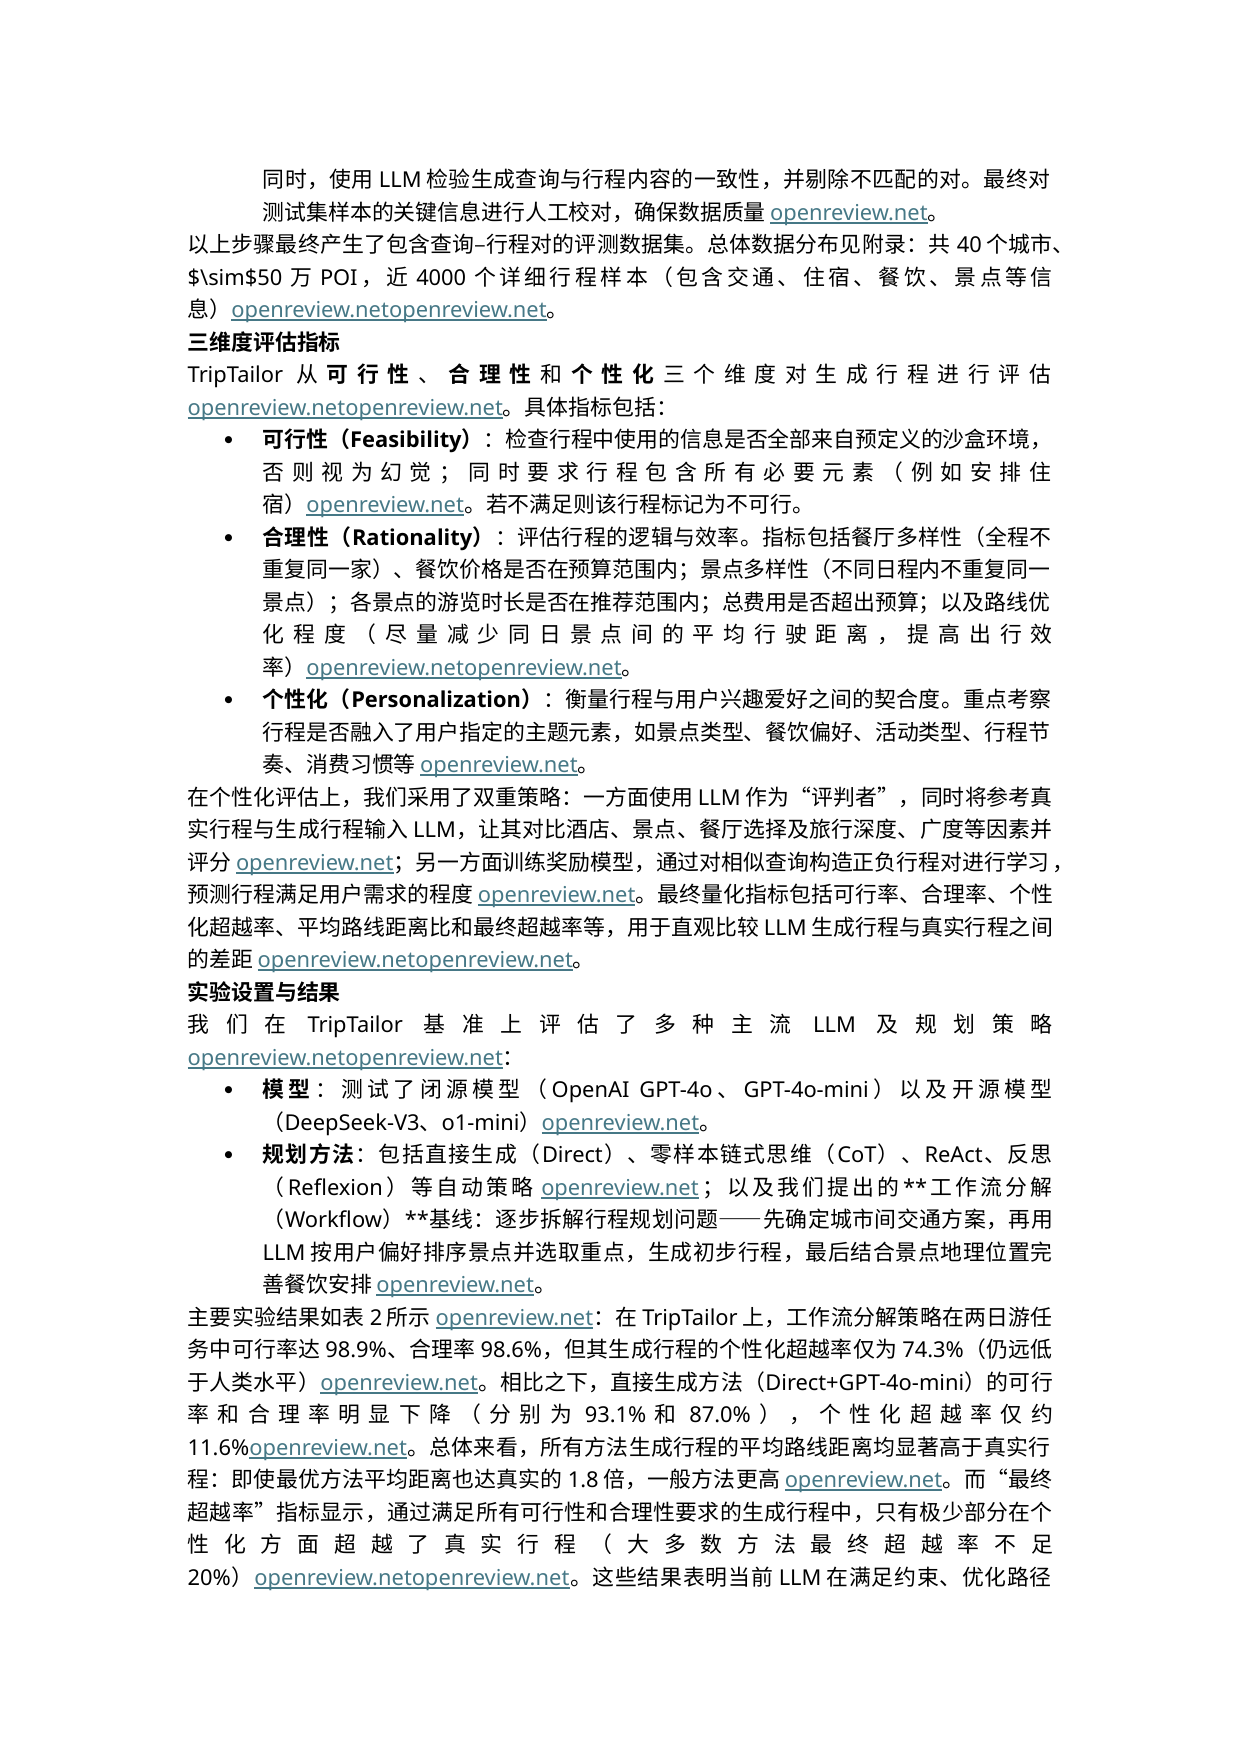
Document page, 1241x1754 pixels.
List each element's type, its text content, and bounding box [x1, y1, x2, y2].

list 模型：测试了闭源模型（OpenAI GPT-4o、GPT-4o-mini）以及开源模型（DeepSeek-V3、o1-mini）openreview.net。 [225, 1072, 1053, 1137]
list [225, 162, 1053, 227]
list 个性化（Personalization）：衡量行程与用户兴趣爱好之间的契合度。重点考察行程是否融入了用户指定的主题元素，如景点类型、餐饮偏好、活动类型、行程节奏、消费习惯等openreview.net。 [225, 682, 1053, 779]
text TripTailor从可行性、合理性和个性化三个维度对生成行程进行评估openreview.netopenreview.net。具体指标包括： [187, 357, 1053, 422]
list 规划方法：包括直接生成（Direct）、零样本链式思维（CoT）、ReAct、反思（Reflexion）等自动策略openreview.net；以及我们提出的**工作流分解（Workflow）**基线：逐步拆解行程规划问题——先确定城市间交通方案，再用LLM按用户偏好排序景点并选取重点，生成初步行程，最后结合景点地理位置完善餐饮安排openreview.net。 [225, 1137, 1053, 1299]
list 合理性（Rationality）：评估行程的逻辑与效率。指标包括餐厅多样性（全程不重复同一家）、餐饮价格是否在预算范围内；景点多样性（不同日程内不重复同一景点）；各景点的游览时长是否在推荐范围内；总费用是否超出预算；以及路线优化程度（尽量减少同日景点间的平均行驶距离，提高出行效率）openreview.netopenreview.net。 [225, 519, 1053, 682]
text 我们在TripTailor基准上评估了多种主流LLM及规划策略openreview.netopenreview.net： [187, 1007, 1053, 1072]
text 在个性化评估上，我们采用了双重策略：一方面使用LLM作为“评判者”，同时将参考真实行程与生成行程输入LLM，让其对比酒店、景点、餐厅选择及旅行深度、广度等因素并评分openreview.net；另一方面训练奖励模型，通过对相似查询构造正负行程对进行学习，预测行程满足用户需求的程度openreview.net。最终量化指标包括可行率、合理率、个性化超越率、平均路线距离比和最终超越率等，用于直观比较LLM生成行程与真实行程之间的差距openreview.netopenreview.net。 [187, 779, 1053, 974]
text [187, 1299, 1053, 1592]
text 三维度评估指标 [187, 324, 1053, 357]
text 实验设置与结果 [187, 974, 1053, 1007]
list 可行性（Feasibility）：检查行程中使用的信息是否全部来自预定义的沙盒环境，否则视为幻觉；同时要求行程包含所有必要元素（例如安排住宿）openreview.net。若不满足则该行程标记为不可行。 [225, 422, 1053, 519]
text 以上步骤最终产生了包含查询–行程对的评测数据集。总体数据分布见附录：共40个城市、$\sim$50万POI，近4000个详细行程样本（包含交通、住宿、餐饮、景点等信息）openreview.netopenreview.net。 [187, 227, 1053, 324]
